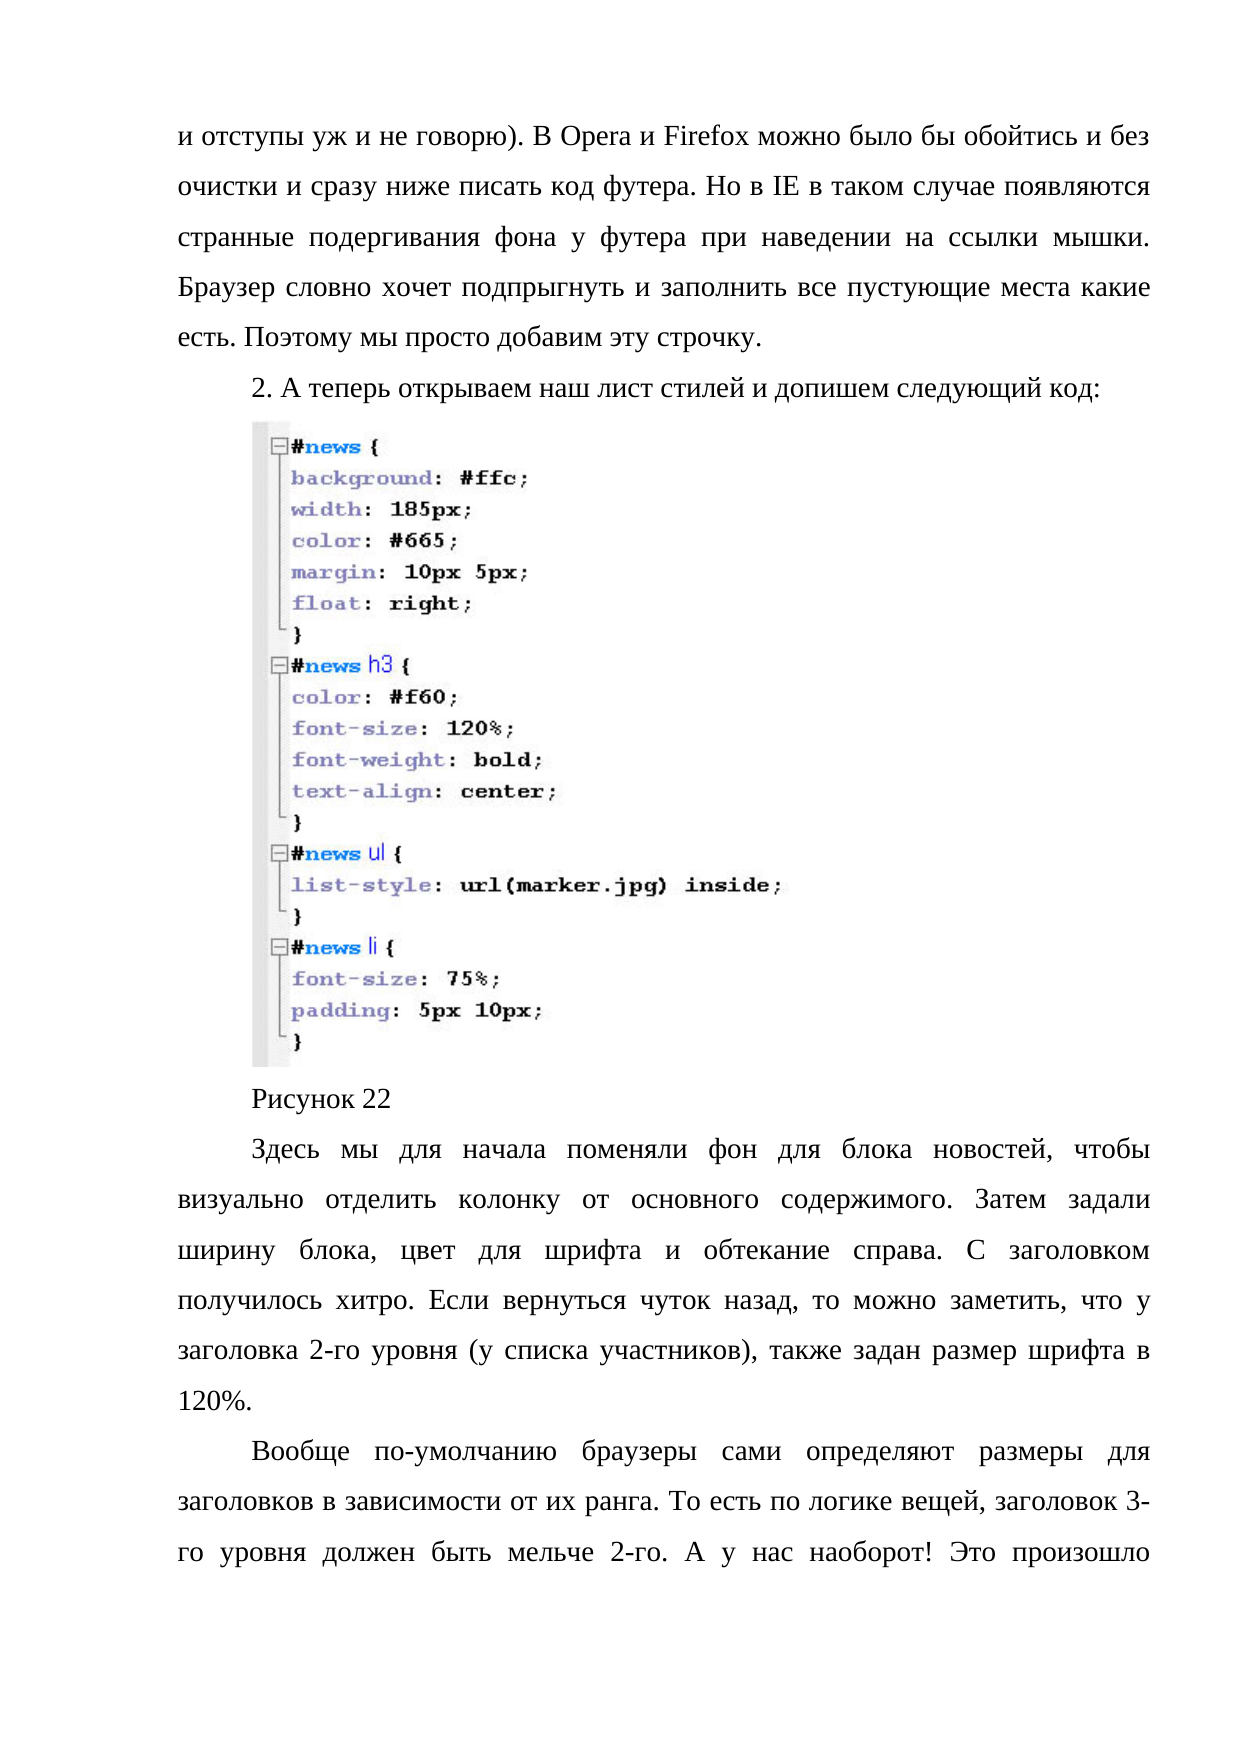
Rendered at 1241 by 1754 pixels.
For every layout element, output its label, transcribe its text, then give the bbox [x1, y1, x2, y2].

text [177, 118, 1152, 353]
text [177, 1433, 1152, 1567]
picture [251, 420, 797, 1067]
text Рисунок 22 [177, 1081, 1152, 1114]
text Здесь мы для начала поменяли фон для блока новостей, чтобы визуально отделить колонку от основного содержимого. Затем задали ширину блока, цвет для шрифта и обтекание справа. С заголовком получилось хитро. Если вернуться чуток назад, то можно заметить, что у заголовка 2-го уровня (у списка участников), также задан размер шрифта в 120%. [177, 1131, 1152, 1416]
text 2. А теперь открываем наш лист стилей и допишем следующий код: [177, 370, 1152, 403]
